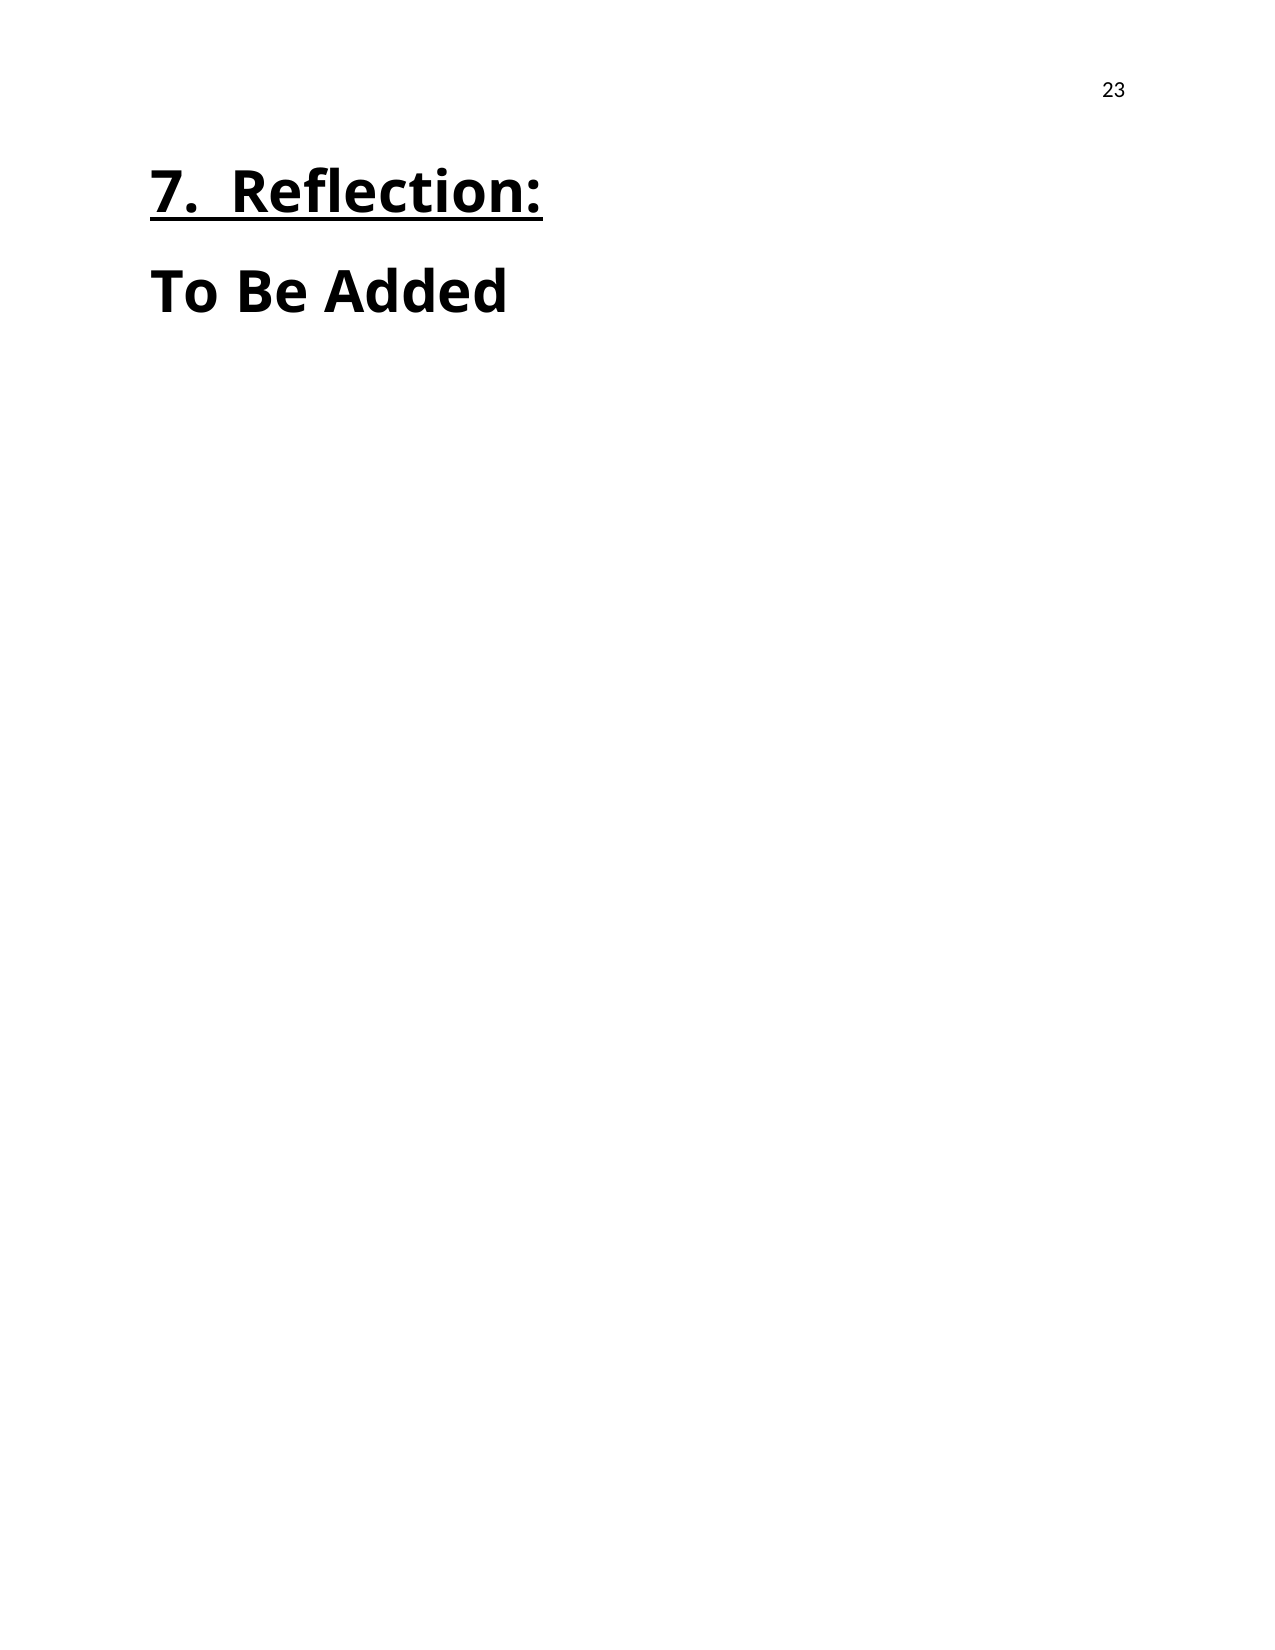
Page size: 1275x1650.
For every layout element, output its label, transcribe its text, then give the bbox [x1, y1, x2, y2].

text To Be Added [150, 250, 1125, 330]
text 7. Reflection: [150, 150, 1125, 229]
